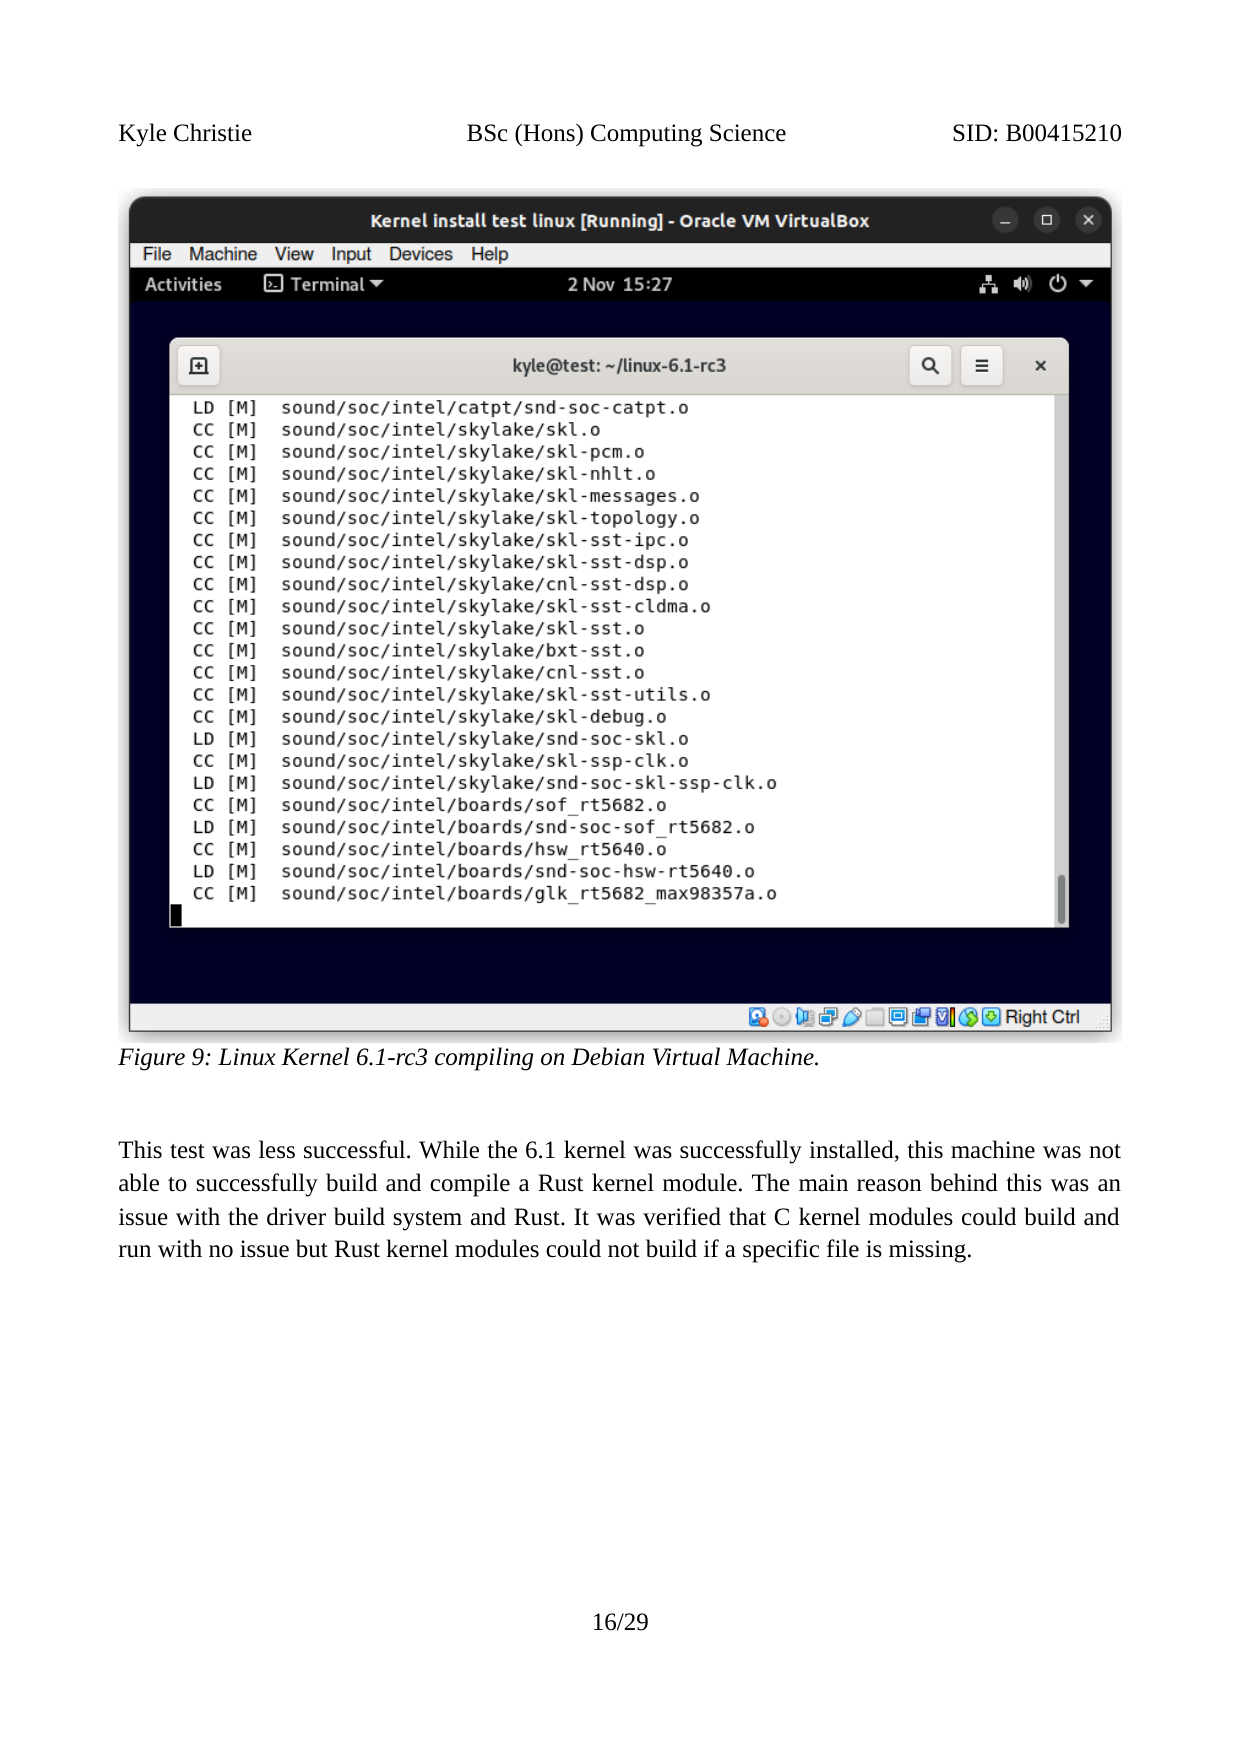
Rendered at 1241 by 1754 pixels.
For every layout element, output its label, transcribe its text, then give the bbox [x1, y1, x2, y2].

text This test was less successful. While the 6.1 kernel was successfully installed, this machine was not able to successfully build and compile a Rust kernel module. The main reason behind this was an issue with the driver build system and Rust. It was verified that C kernel modules could build and run with no issue but Rust kernel modules could not build if a specific file is missing. [118, 1136, 1122, 1263]
picture [118, 188, 1123, 1043]
